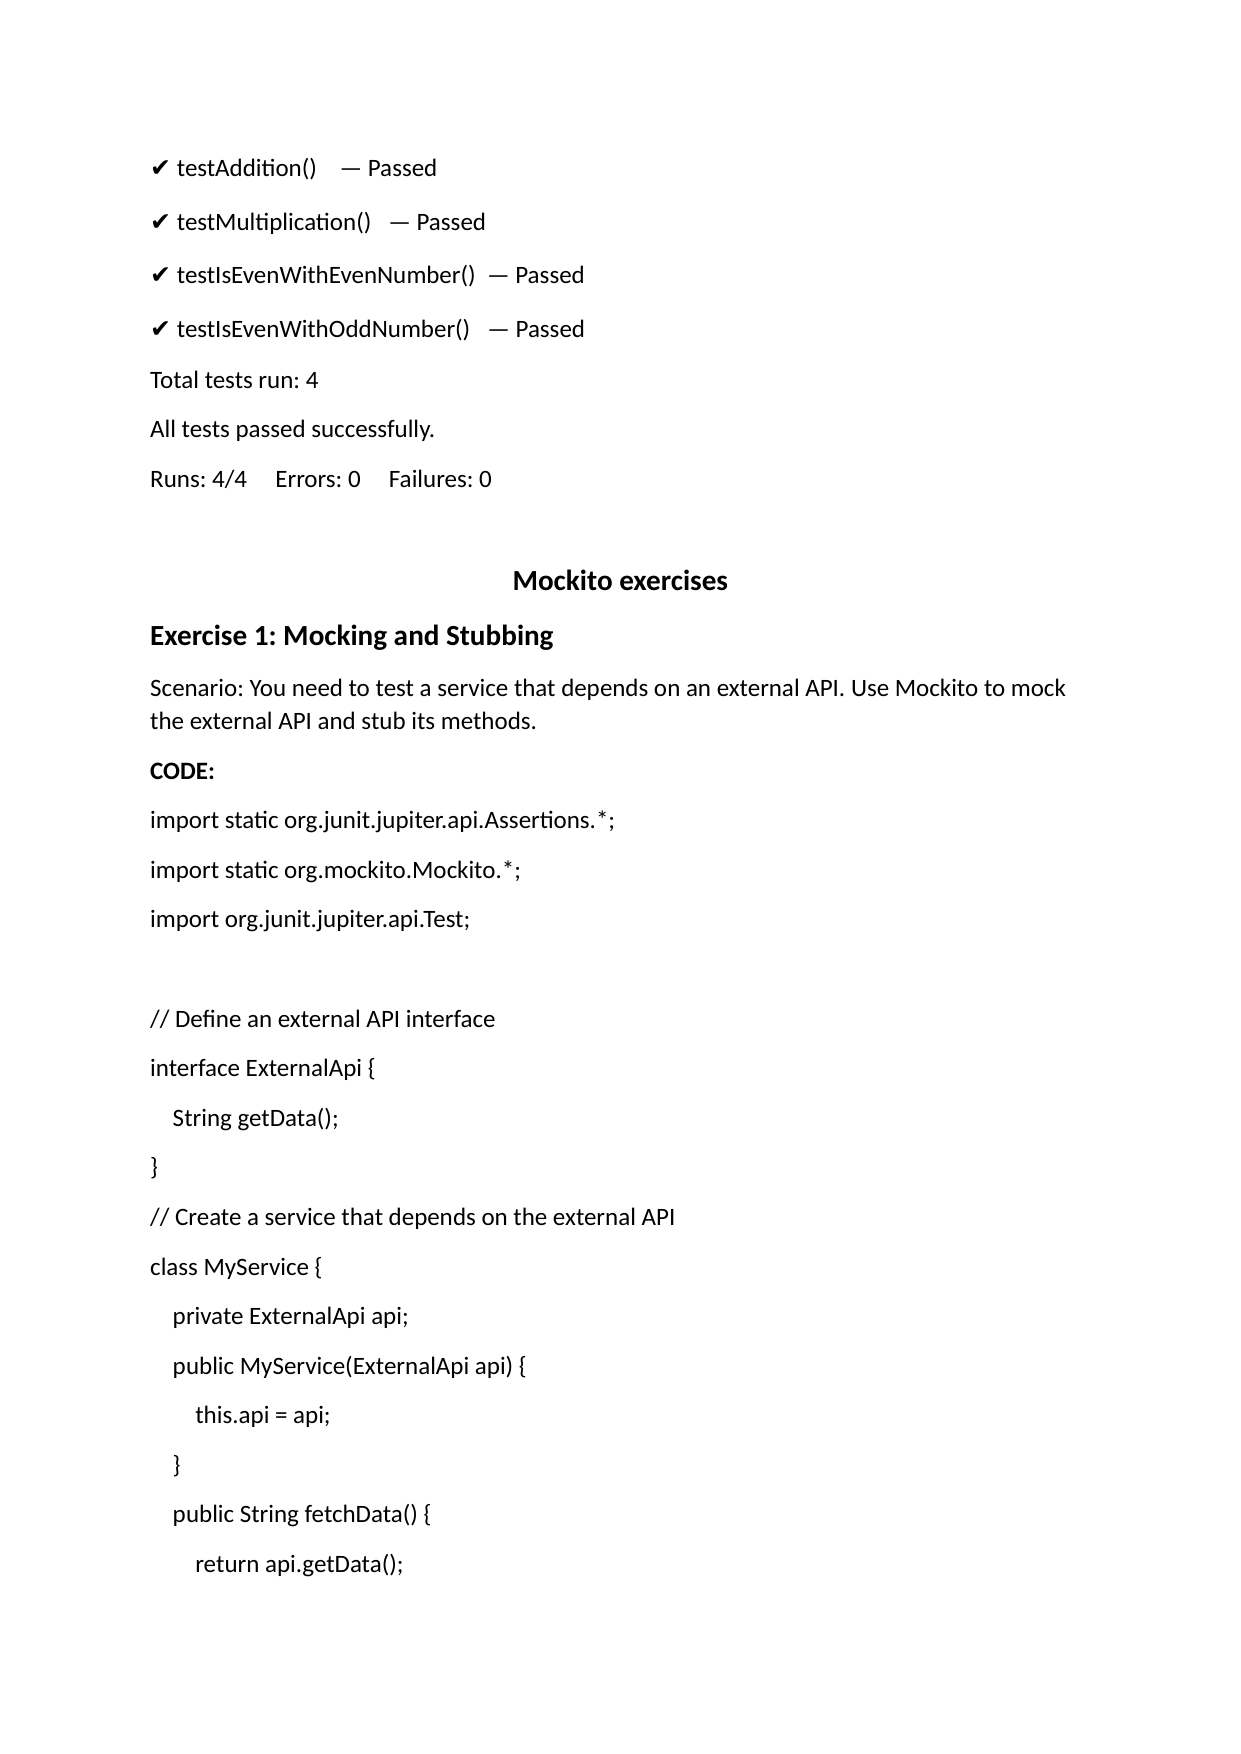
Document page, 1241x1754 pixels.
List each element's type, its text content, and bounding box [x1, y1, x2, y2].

text // Create a service that depends on the external API [150, 1201, 1090, 1232]
text Runs: 4/4 Errors: 0 Failures: 0 [150, 463, 1090, 493]
text public MyService(ExternalApi api) { [150, 1350, 1090, 1380]
text import org.junit.jupiter.api.Test; [150, 903, 1090, 934]
text String getData(); [150, 1102, 1090, 1132]
text public String fetchData() { [150, 1498, 1090, 1529]
text ✔ testMultiplication() — Passed [150, 203, 1090, 237]
text import static org.junit.jupiter.api.Assertions.*; [150, 804, 1090, 835]
text import static org.mockito.Mockito.*; [150, 854, 1090, 884]
text this.api = api; [150, 1399, 1090, 1430]
text class MyService { [150, 1251, 1090, 1281]
text All tests passed successfully. [150, 413, 1090, 444]
text CODE: [150, 755, 1090, 785]
text ✔ testIsEvenWithEvenNumber() — Passed [150, 257, 1090, 291]
text ✔ testAddition() — Passed [150, 150, 1090, 184]
text interface ExternalApi { [150, 1052, 1090, 1083]
text private ExternalApi api; [150, 1300, 1090, 1331]
text } [150, 1151, 1090, 1182]
text ✔ testIsEvenWithOddNumber() — Passed [150, 310, 1090, 344]
text } [150, 1449, 1090, 1479]
text return api.getData(); [150, 1548, 1090, 1579]
text Mockito exercises [150, 562, 1090, 598]
text Scenario: You need to test a service that depends on an external API. Use Mockito to mock the external API and stub its methods. [150, 672, 1090, 736]
text Total tests run: 4 [150, 364, 1090, 394]
text // Define an external API interface [150, 1003, 1090, 1033]
text Exercise 1: Mocking and Stubbing [150, 617, 1090, 653]
